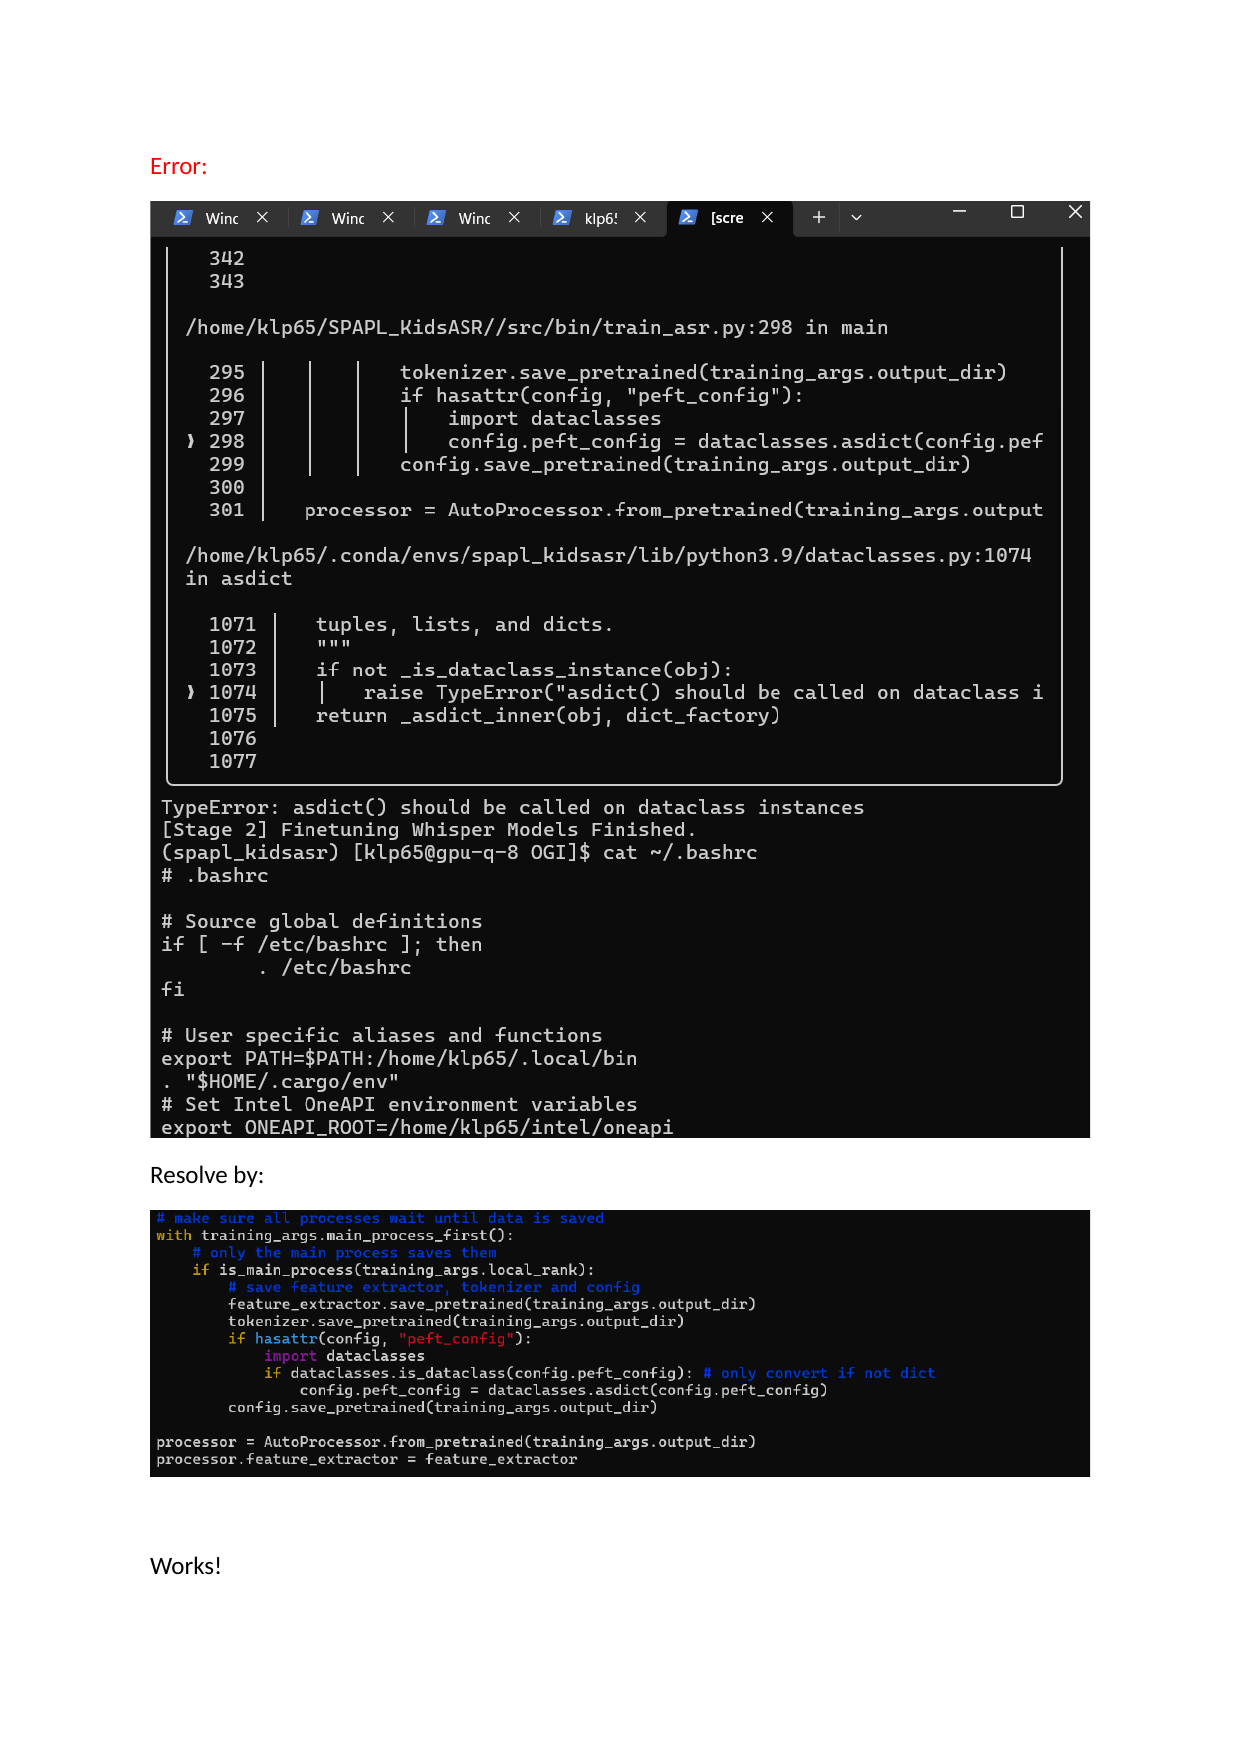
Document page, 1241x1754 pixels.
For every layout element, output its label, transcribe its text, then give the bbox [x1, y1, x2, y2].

picture [150, 1210, 1091, 1477]
picture [150, 201, 1091, 1138]
text Error: [150, 150, 1090, 181]
text Works! [150, 1550, 1090, 1580]
text Resolve by: [150, 1159, 1090, 1189]
